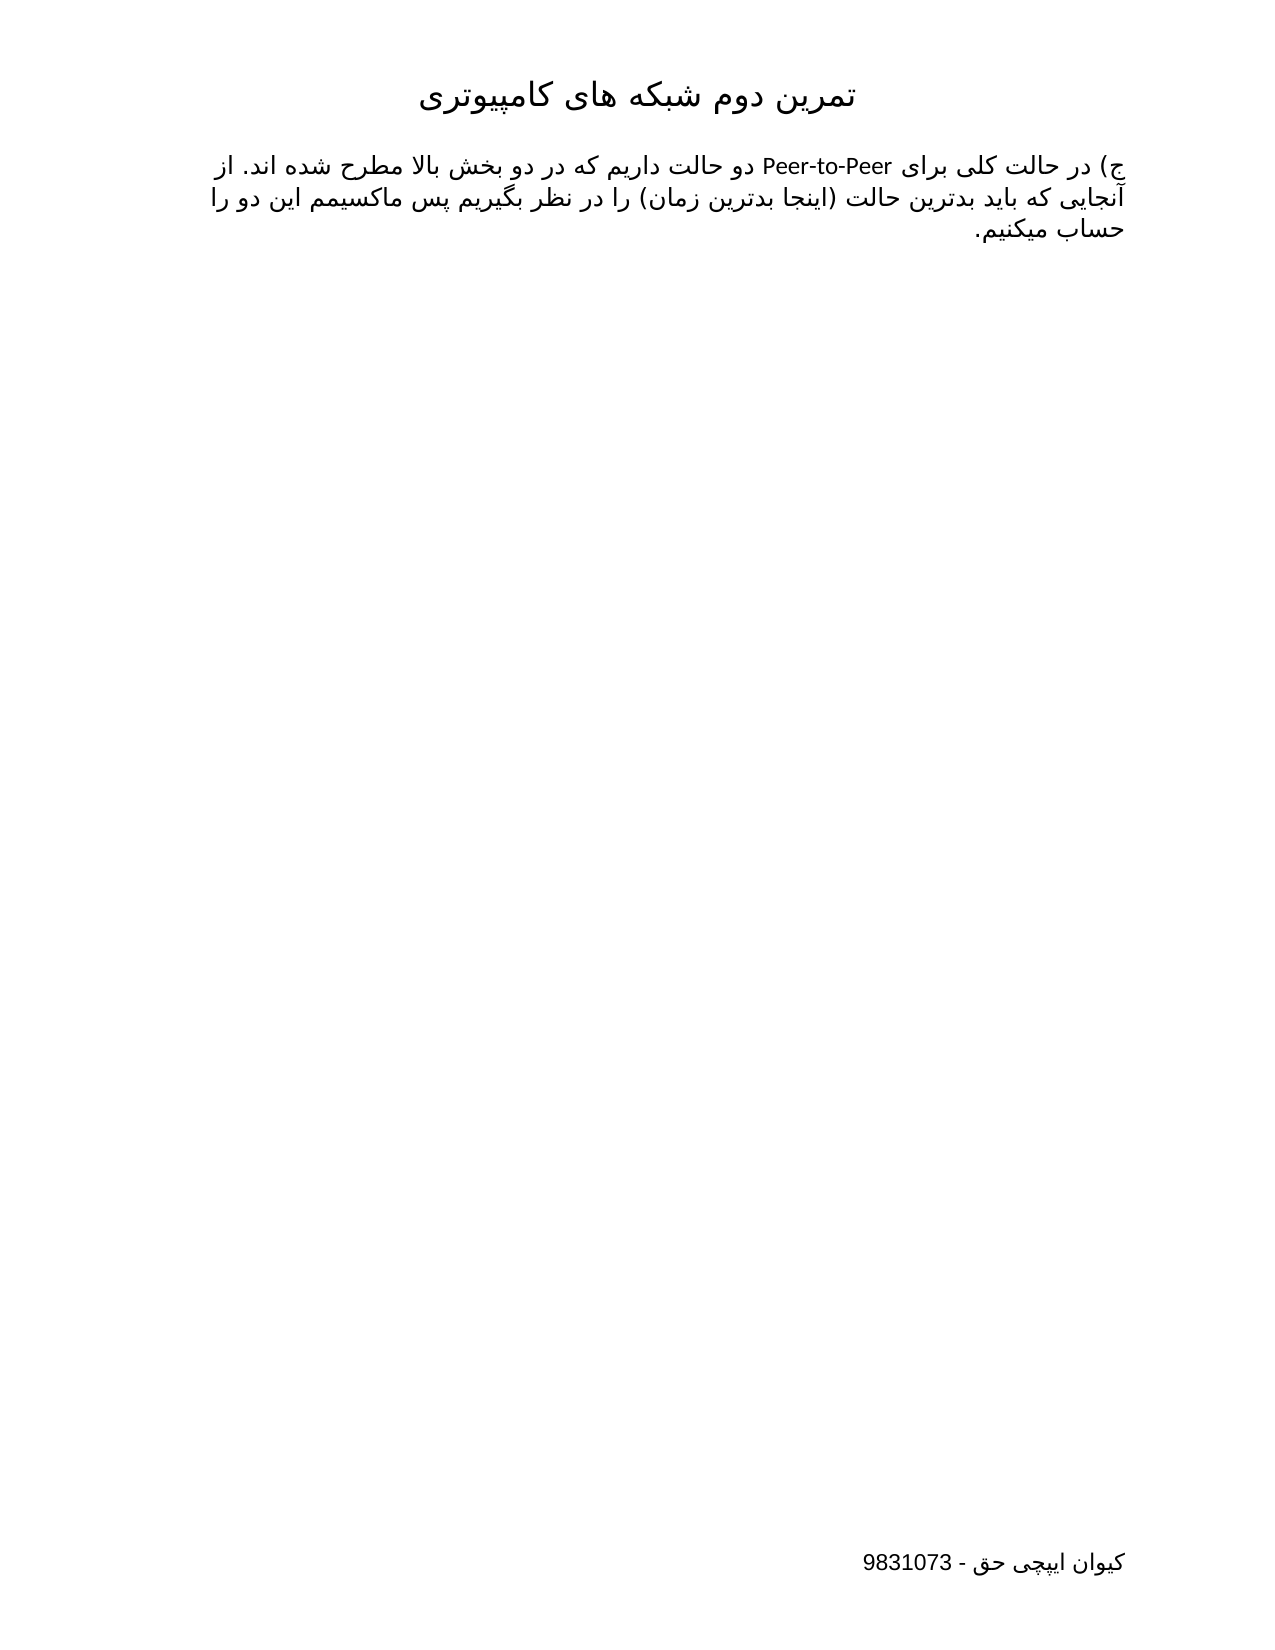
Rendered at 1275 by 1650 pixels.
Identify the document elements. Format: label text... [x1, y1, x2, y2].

text ج) در حالت کلی برای Peer-to-Peer دو حالت داریم که در دو بخش بالا مطرح شده اند. از آنجایی که باید بدترین حالت (اینجا بدترین زمان) را در نظر بگیریم پس ماکسیمم این دو را حساب میکنیم. [150, 150, 1125, 243]
